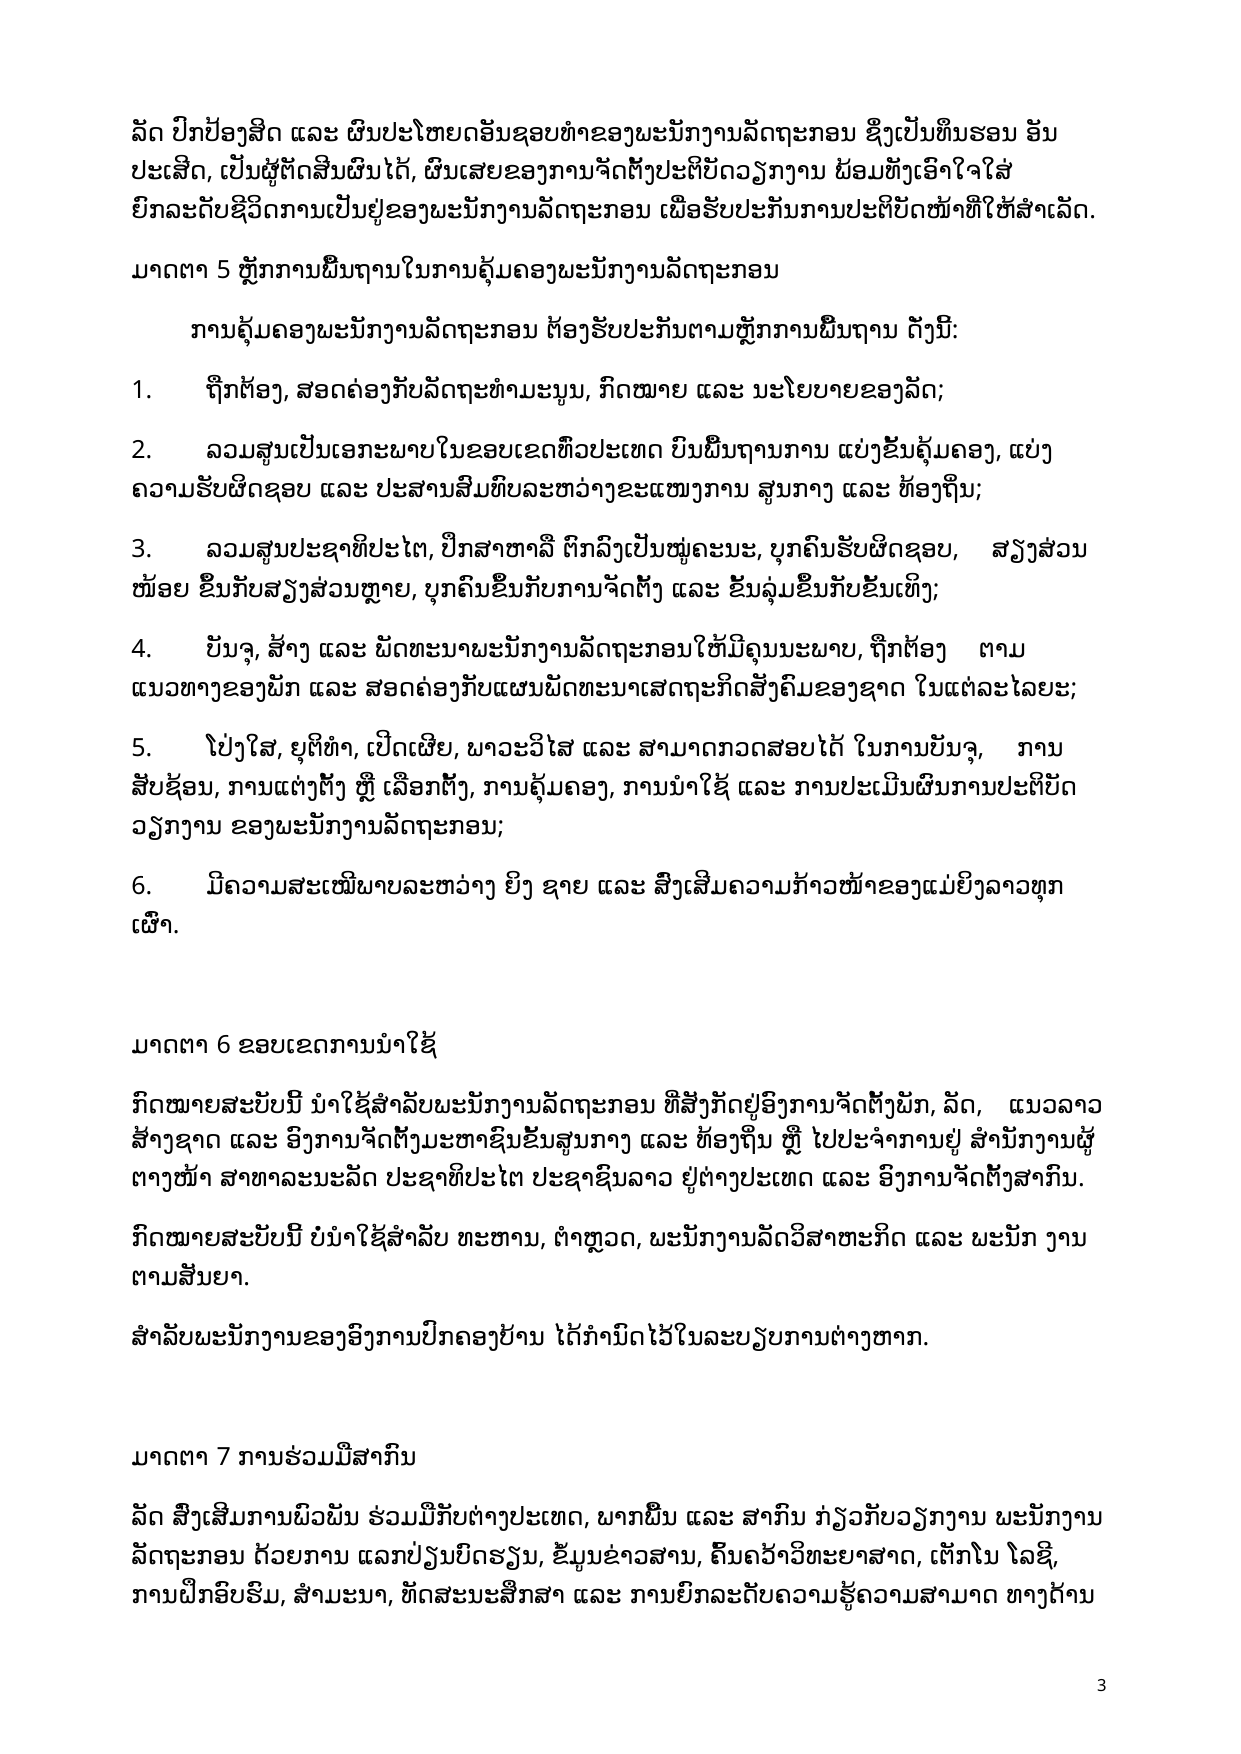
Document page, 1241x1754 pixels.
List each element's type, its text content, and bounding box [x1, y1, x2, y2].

text 2. ລວມສູນເປັນເອກະພາບໃນຂອບເຂດທົ່ວປະເທດ ບົນພື້ນຖານການ ແບ່ງຂັ້ນຄຸ້ມຄອງ, ແບ່ງຄວາມຮັບຜິດຊອບ ແລະ ປະສານສົມທົບລະຫວ່າງຂະແໜງການ ສູນກາງ ແລະ ທ້ອງຖິ່ນ; [131, 432, 1106, 505]
text 1. ຖືກຕ້ອງ, ສອດຄ່ອງກັບລັດຖະທຳມະນູນ, ກົດໝາຍ ແລະ ນະໂຍບາຍຂອງລັດ; [131, 372, 1106, 406]
text ສຳລັບພະນັກງານຂອງອົງການປົກຄອງບ້ານ ໄດ້ກຳນົດໄວ້ໃນລະບຽບການຕ່າງຫາກ. [131, 1319, 1106, 1353]
text 4. ບັນຈຸ, ສ້າງ ແລະ ພັດທະນາພະນັກງານລັດຖະກອນໃຫ້ມີຄຸນນະພາບ, ຖືກຕ້ອງ ຕາມແນວທາງຂອງພັກ ແລະ ສອດຄ່ອງກັບແຜນພັດທະນາເສດຖະກິດສັງຄົມຂອງຊາດ ໃນແຕ່ລະໄລຍະ; [131, 630, 1106, 703]
text ກົດໝາຍສະບັບນີ້ ບໍ່ນຳໃຊ້ສຳລັບ ທະຫານ, ຕຳຫຼວດ, ພະນັກງານລັດວິສາຫະກິດ ແລະ ພະນັກ ງານຕາມສັນຍາ. [131, 1219, 1106, 1293]
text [131, 1499, 1106, 1611]
text ການຄຸ້ມຄອງພະນັກງານລັດຖະກອນ ຕ້ອງຮັບປະກັນຕາມຫຼັກການພື້ນຖານ ດັ່ງນີ້: [131, 312, 1106, 346]
text ມາດຕາ 7 ການຮ່ວມມືສາກົນ [131, 1439, 1106, 1473]
text 3. ລວມສູນປະຊາທິປະໄຕ, ປຶກສາຫາລື ຕົກລົງເປັນໝູ່ຄະນະ, ບຸກຄົນຮັບຜິດຊອບ, ສຽງສ່ວນໜ້ອຍ ຂຶ້ນກັບສຽງສ່ວນຫຼາຍ, ບຸກຄົນຂຶ້ນກັບການຈັດຕັ້ງ ແລະ ຂັ້ນລຸ່ມຂຶ້ນກັບຂັ້ນເທິງ; [131, 531, 1106, 604]
text ກົດໝາຍສະບັບນີ້ ນຳໃຊ້ສຳລັບພະນັກງານລັດຖະກອນ ທີ່ສັງກັດຢູ່ອົງການຈັດຕັ້ງພັກ, ລັດ, ແນວລາວສ້າງຊາດ ແລະ ອົງການຈັດຕັ້ງມະຫາຊົນຂັ້ນສູນກາງ ແລະ ທ້ອງຖິ່ນ ຫຼື ໄປປະຈໍາການຢູ່ ສໍານັກງານຜູ້ຕາງໜ້າ ສາທາລະນະລັດ ປະຊາທິປະໄຕ ປະຊາຊົນລາວ ຢູ່ຕ່າງປະເທດ ແລະ ອົງການຈັດຕັ້ງສາກົນ. [131, 1087, 1106, 1194]
text ລັດ ປົກປ້ອງສິດ ແລະ ຜົນປະໂຫຍດອັນຊອບທໍາຂອງພະນັກງານລັດຖະກອນ ຊຶ່ງເປັນທຶນຮອນ ອັນປະເສີດ, ເປັນຜູ້ຕັດສີນຜົນໄດ້, ຜົນເສຍຂອງການຈັດຕັ້ງປະຕິບັດວຽກງານ ພ້ອມທັງເອົາໃຈໃສ່ ຍົກລະດັບຊີວິດການເປັນຢູ່ຂອງພະນັກງານລັດຖະກອນ ເພື່ອຮັບປະກັນການປະຕິບັດໜ້າທີ່ໃຫ້ສຳເລັດ. [131, 118, 1106, 226]
text ມາດຕາ 5 ຫຼັກການພື້ນຖານໃນການຄຸ້ມຄອງພະນັກງານລັດຖະກອນ [131, 252, 1106, 286]
text ມາດຕາ 6 ຂອບເຂດການນຳໃຊ້ [131, 1027, 1106, 1061]
text 5. ໂປ່ງໃສ, ຍຸຕິທໍາ, ເປີດເຜີຍ, ພາວະວິໄສ ແລະ ສາມາດກວດສອບໄດ້ ໃນການບັນຈຸ, ການສັບຊ້ອນ, ການແຕ່ງຕັ້ງ ຫຼື ເລືອກຕັ້ງ, ການຄຸ້ມຄອງ, ການນຳໃຊ້ ແລະ ການປະເມີນຜົນການປະຕິບັດວຽກງານ ຂອງພະນັກງານລັດຖະກອນ; [131, 729, 1106, 842]
text 6. ມີຄວາມສະເໝີພາບລະຫວ່າງ ຍິງ ຊາຍ ແລະ ສົ່ງເສີມຄວາມກ້າວໜ້າຂອງແມ່ຍິງລາວທຸກເຜົ່າ. [131, 868, 1106, 941]
